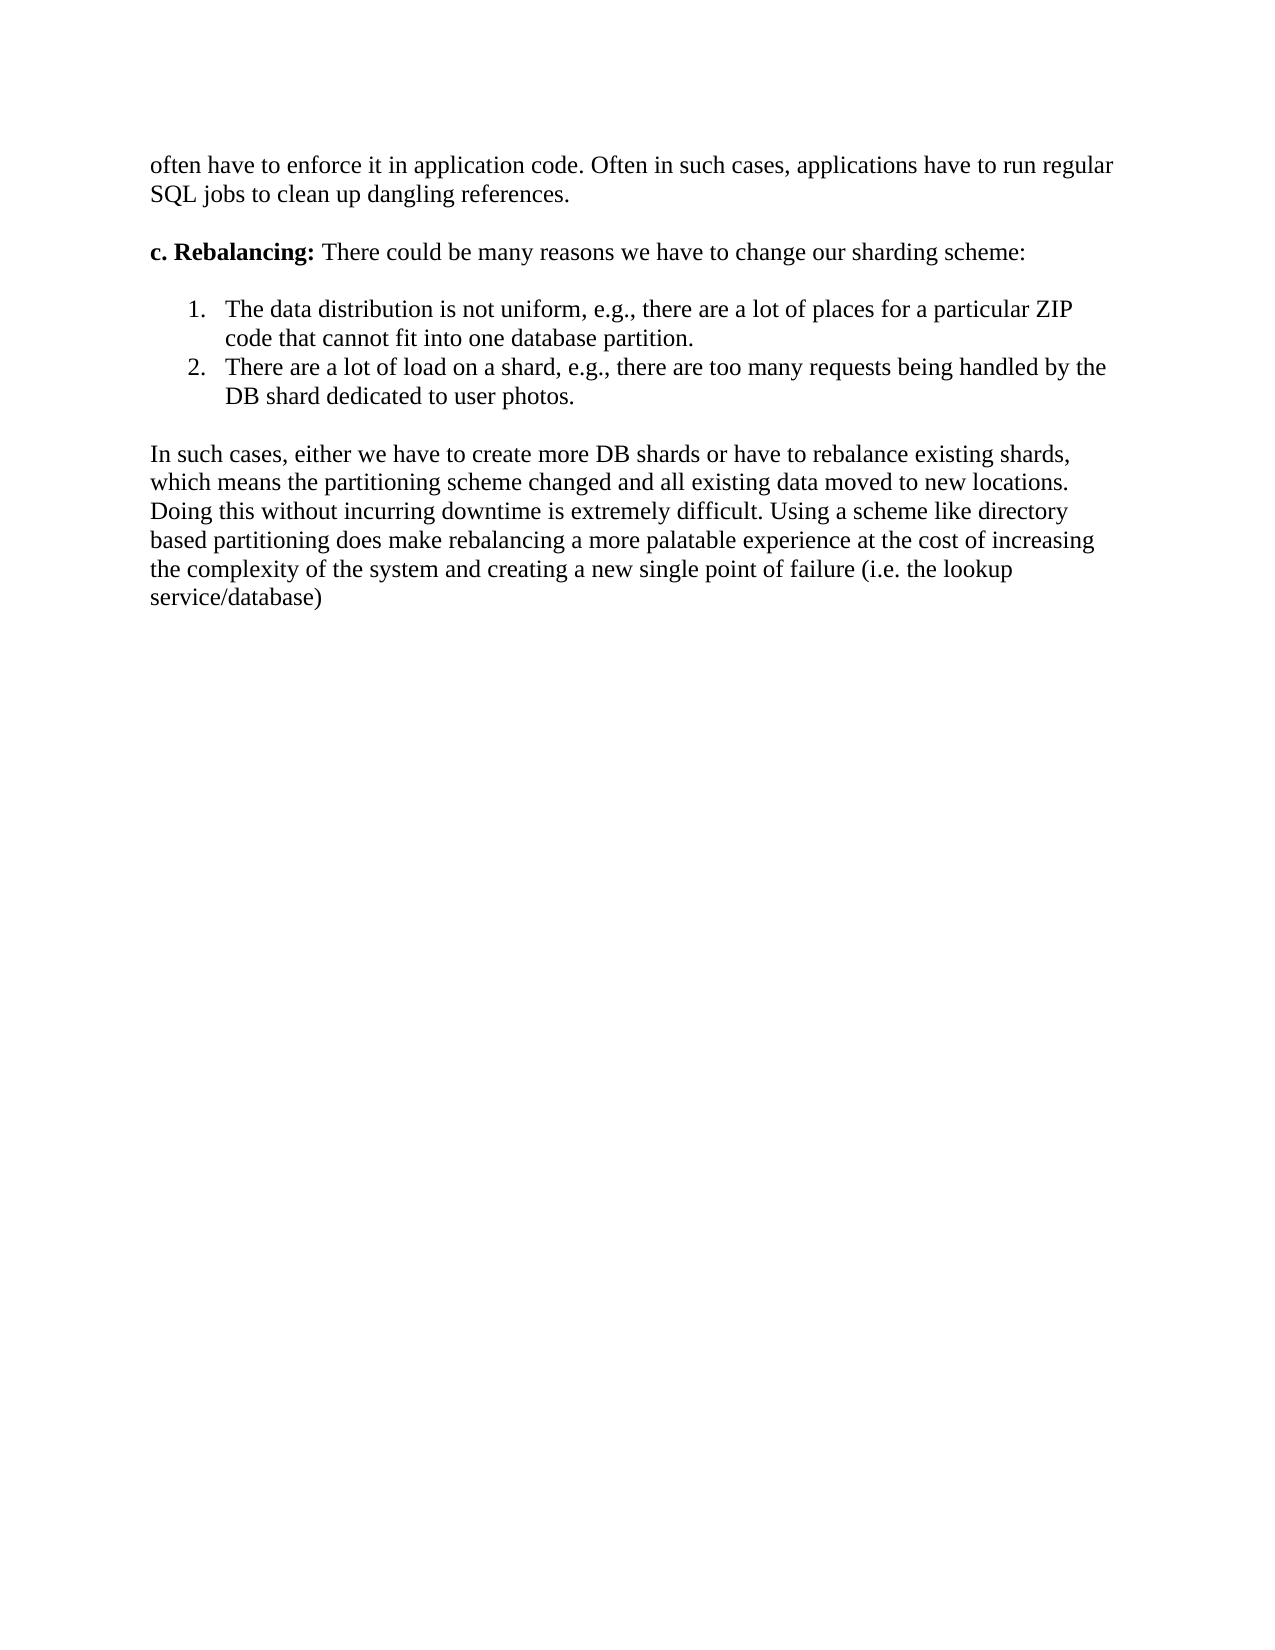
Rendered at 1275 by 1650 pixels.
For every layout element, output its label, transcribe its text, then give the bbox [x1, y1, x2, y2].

text c. Rebalancing: There could be many reasons we have to change our sharding scheme: [150, 237, 1125, 265]
list The data distribution is not uniform, e.g., there are a lot of places for a particular ZIP code that cannot fit into one database partition. [187, 294, 1125, 352]
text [150, 150, 1125, 207]
text In such cases, either we have to create more DB shards or have to rebalance existing shards, which means the partitioning scheme changed and all existing data moved to new locations. Doing this without incurring downtime is extremely difficult. Using a scheme like directory based partitioning does make rebalancing a more palatable experience at the cost of increasing the complexity of the system and creating a new single point of failure (i.e. the lookup service/database) [150, 439, 1125, 611]
list There are a lot of load on a shard, e.g., there are too many requests being handled by the DB shard dedicated to user photos. [187, 352, 1125, 409]
